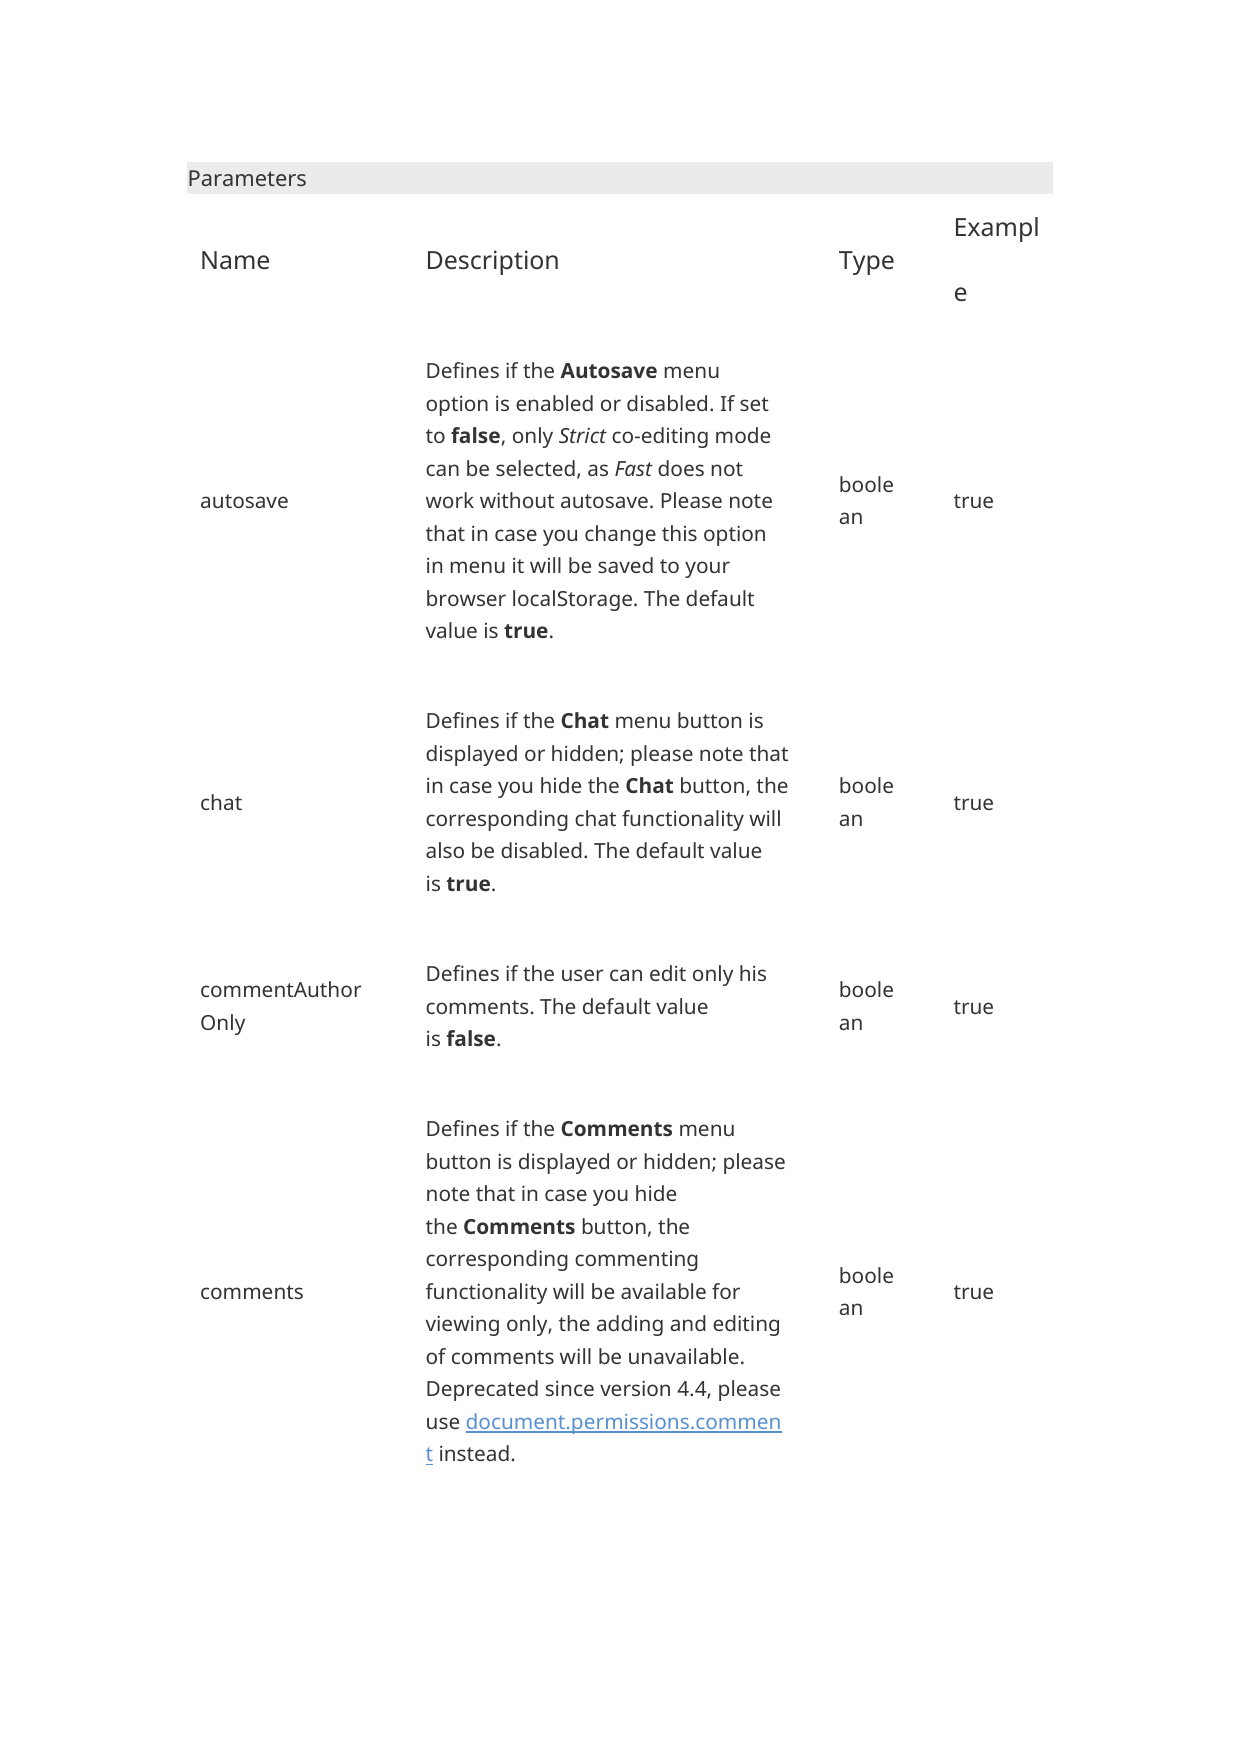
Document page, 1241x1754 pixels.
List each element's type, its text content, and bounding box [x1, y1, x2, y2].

table_cell autosave [188, 331, 400, 681]
table_cell true [928, 331, 1053, 681]
table_cell boolean [814, 934, 928, 1089]
text Parameters [187, 162, 1053, 194]
table_header Description [400, 195, 814, 331]
table_cell boolean [814, 331, 928, 681]
table_header Type [814, 195, 928, 331]
table_cell comments [188, 1089, 400, 1504]
table_cell Defines if the Comments menu button is displayed or hidden; please note that in case you hide the Comments button, the corresponding commenting functionality will be available for viewing only, the adding and editing of comments will be unavailable. Deprecated since version 4.4, please use document.permissions.comment instead. [400, 1089, 814, 1504]
table_header Example [928, 195, 1053, 331]
table_cell Defines if the Autosave menu option is enabled or disabled. If set to false, only Strict co-editing mode can be selected, as Fast does not work without autosave. Please note that in case you change this option in menu it will be saved to your browser localStorage. The default value is true. [400, 331, 814, 681]
table_cell true [928, 681, 1053, 934]
table_cell true [928, 934, 1053, 1089]
table_cell boolean [814, 681, 928, 934]
table_cell Defines if the user can edit only his comments. The default value is false. [400, 934, 814, 1089]
table_header Name [188, 195, 400, 331]
table_cell boolean [814, 1089, 928, 1504]
table_cell chat [188, 681, 400, 934]
table_cell Defines if the Chat menu button is displayed or hidden; please note that in case you hide the Chat button, the corresponding chat functionality will also be disabled. The default value is true. [400, 681, 814, 934]
table_cell true [928, 1089, 1053, 1504]
table_cell commentAuthorOnly [188, 934, 400, 1089]
